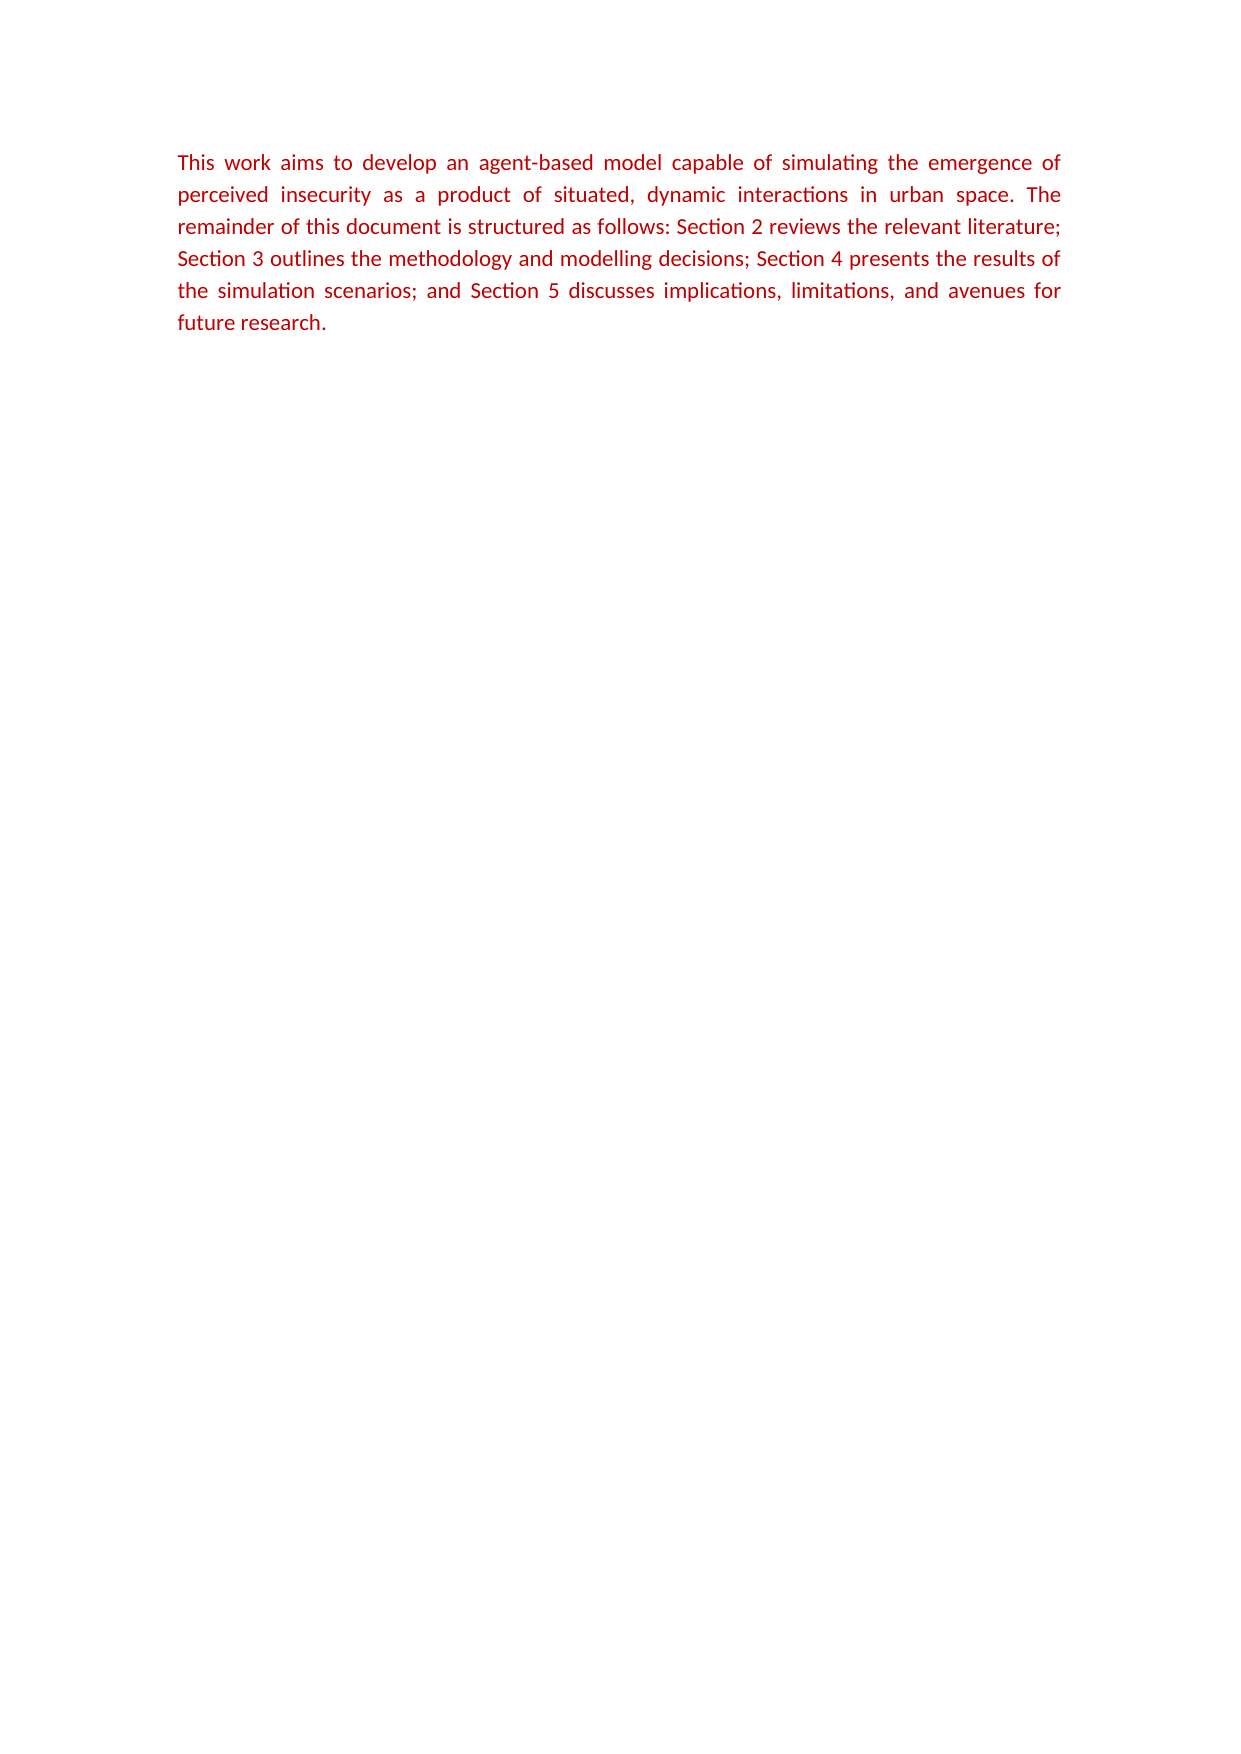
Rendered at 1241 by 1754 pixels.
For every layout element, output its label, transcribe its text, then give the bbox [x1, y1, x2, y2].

text This work aims to develop an agent-based model capable of simulating the emergence of perceived insecurity as a product of situated, dynamic interactions in urban space. The remainder of this document is structured as follows: Section 2 reviews the relevant literature; Section 3 outlines the methodology and modelling decisions; Section 4 presents the results of the simulation scenarios; and Section 5 discusses implications, limitations, and avenues for future research. [177, 148, 1063, 337]
